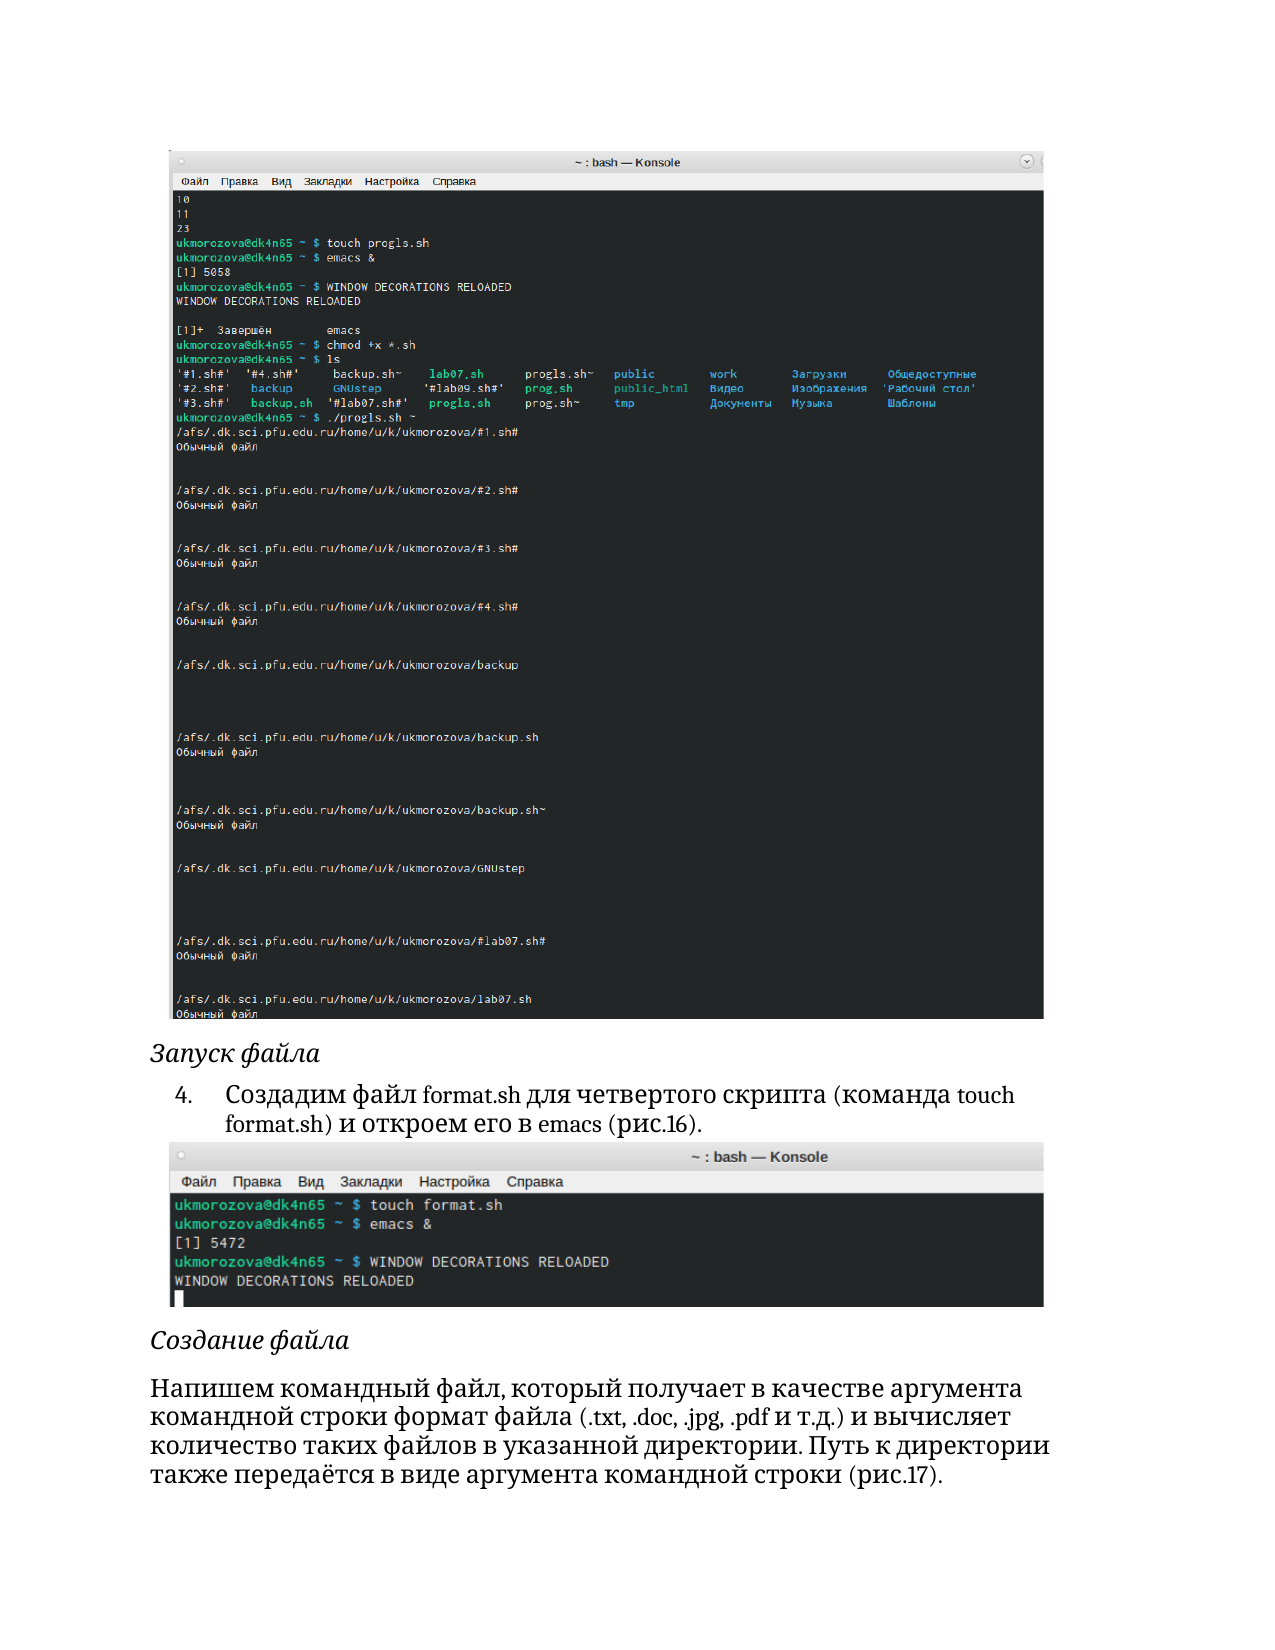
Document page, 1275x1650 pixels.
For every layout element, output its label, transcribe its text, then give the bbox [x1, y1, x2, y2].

text Напишем командный файл, который получает в качестве аргумента командной строки формат файла (.txt, .doc, .jpg, .pdf и т.д.) и вычисляет количество таких файлов в указанной директории. Путь к директории также передаётся в виде аргумента командной строки (рис.17). [150, 1374, 1125, 1489]
picture [168, 1142, 1044, 1307]
text Создание файла [150, 1327, 1125, 1356]
list Создадим файл format.sh для четвертого скрипта (команда touch format.sh) и откроем его в emacs (рис.16). [175, 1081, 1125, 1138]
picture [168, 150, 1044, 1019]
text Запуск файла [150, 1040, 1125, 1068]
